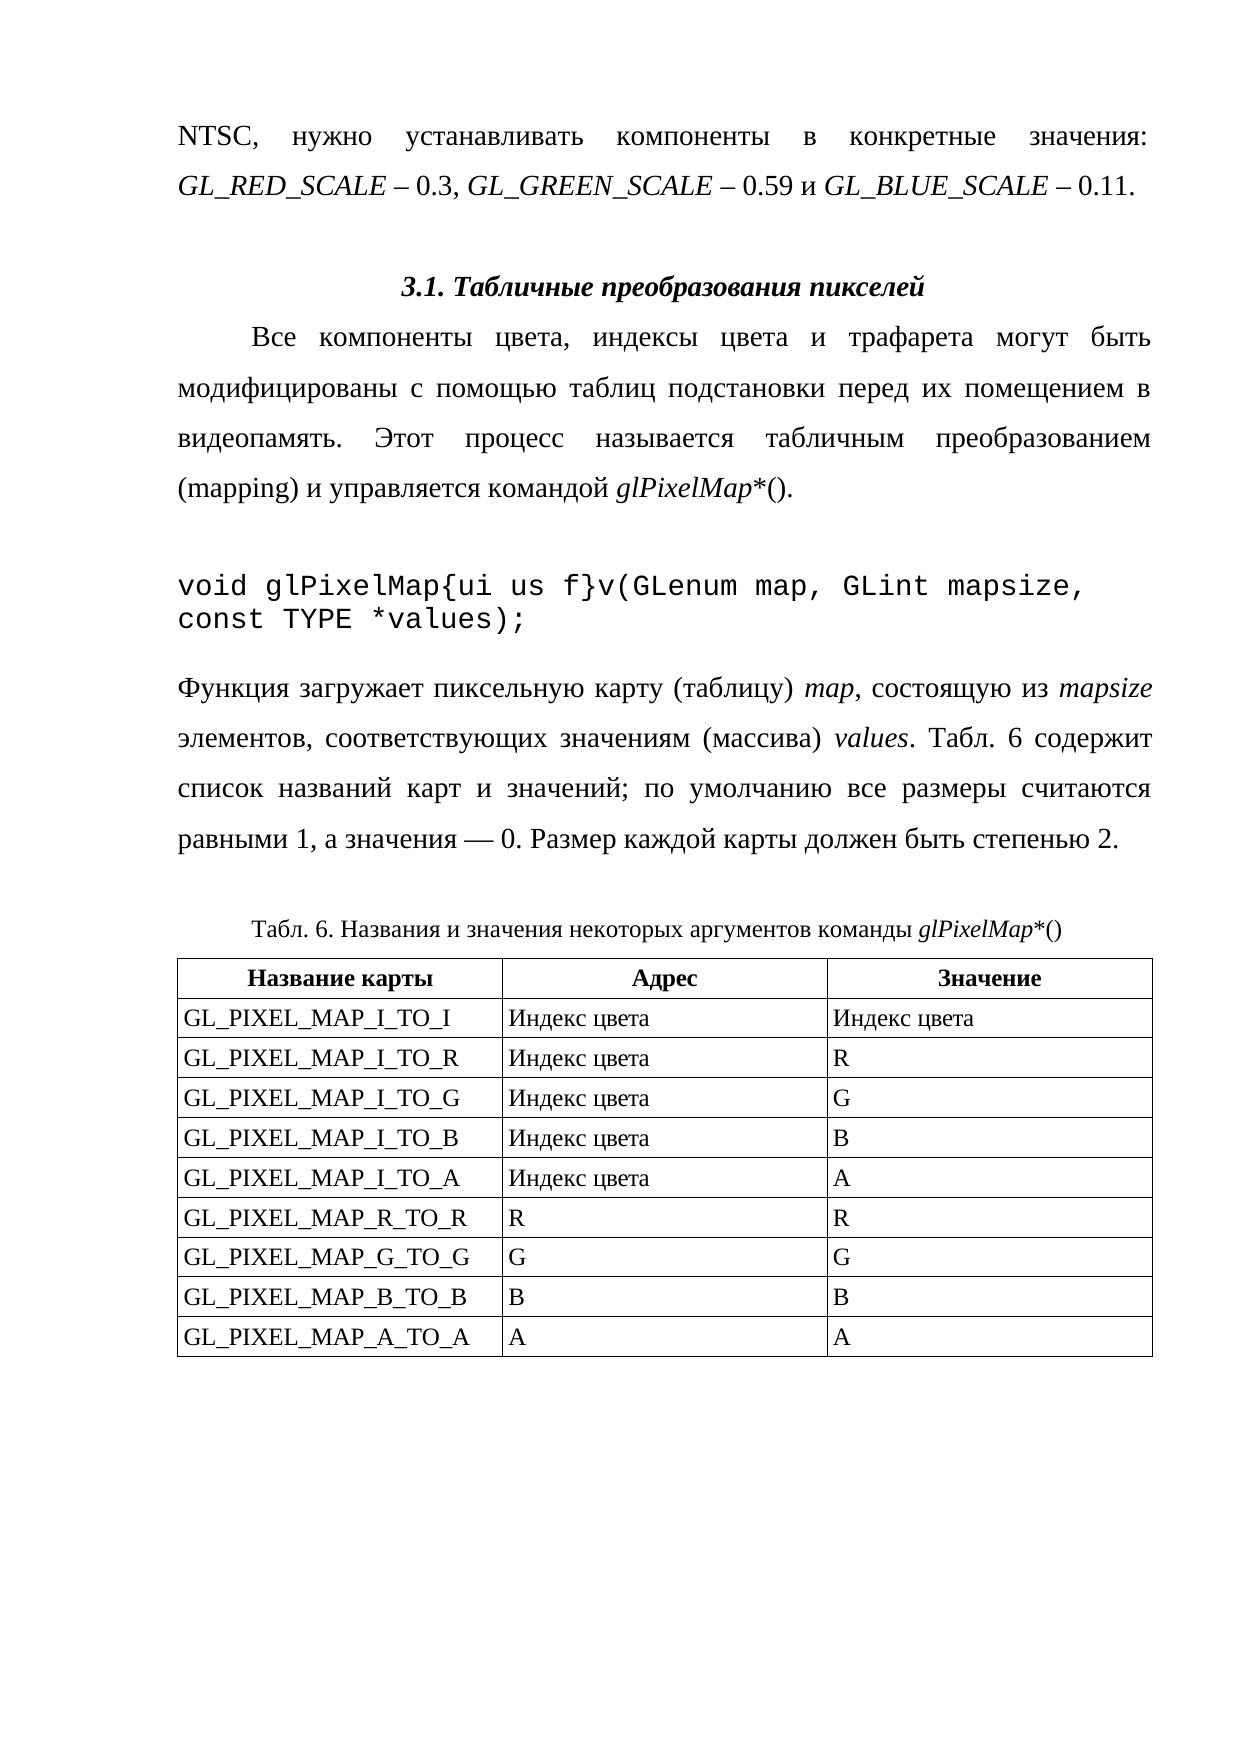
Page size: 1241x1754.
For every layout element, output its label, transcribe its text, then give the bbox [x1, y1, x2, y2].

table_cell G [503, 1238, 827, 1276]
table_cell GL_PIXEL_MAP_B_TO_B [178, 1277, 502, 1316]
table_cell Индекс цвета [503, 1118, 827, 1157]
table_cell Индекс цвета [503, 1078, 827, 1117]
table_cell Индекс цвета [503, 1158, 827, 1197]
text Все компоненты цвета, индексы цвета и трафарета могут быть модифицированы с помощью таблиц подстановки перед их помещением в видеопамять. Этот процесс называется табличным преобразованием (mapping) и управляется командой glPixelMap*(). [177, 319, 1152, 504]
text void glPixelMap{ui us f}v(GLenum map, GLint mapsize, const TYPE *values); [177, 571, 1134, 637]
table_cell GL_PIXEL_MAP_I_TO_R [178, 1038, 502, 1077]
table_cell GL_PIXEL_MAP_G_TO_G [178, 1238, 502, 1276]
table_cell B [828, 1277, 1152, 1316]
table_cell A [503, 1317, 827, 1356]
table_cell B [828, 1118, 1152, 1157]
table_cell GL_PIXEL_MAP_I_TO_G [178, 1078, 502, 1117]
table_cell GL_PIXEL_MAP_I_TO_B [178, 1118, 502, 1157]
table_cell R [828, 1198, 1152, 1236]
table_cell GL_PIXEL_MAP_I_TO_A [178, 1158, 502, 1197]
subtitle Табличные преобразования пикселей [401, 269, 1240, 303]
text GL_RED_SCALE – 0.3, GL_GREEN_SCALE – 0.59 и GL_BLUE_SCALE – 0.11. [177, 168, 1240, 202]
table_header Название карты [178, 959, 502, 997]
table_header Адрес [503, 959, 827, 997]
table_cell A [828, 1317, 1152, 1356]
text NTSC, нужно устанавливать компоненты в конкретные значения: [177, 118, 1240, 152]
table_cell Индекс цвета [828, 999, 1152, 1037]
text Табл. 6. Названия и значения некоторых аргументов команды glPixelMap*() [251, 914, 1240, 943]
table_cell GL_PIXEL_MAP_R_TO_R [178, 1198, 502, 1236]
table_cell B [503, 1277, 827, 1316]
table_cell Индекс цвета [503, 999, 827, 1037]
table_cell R [828, 1038, 1152, 1077]
table_cell G [828, 1078, 1152, 1117]
table_cell GL_PIXEL_MAP_A_TO_A [178, 1317, 502, 1356]
table_cell GL_PIXEL_MAP_I_TO_I [178, 999, 502, 1037]
table_cell Индекс цвета [503, 1038, 827, 1077]
text Функция загружает пиксельную карту (таблицу) map, состоящую из mapsize элементов, соответствующих значениям (массива) values. Табл. 6 содержит список названий карт и значений; по умолчанию все размеры считаются равными 1, а значения — 0. Размер каждой карты должен быть степенью 2. [177, 670, 1153, 854]
table_cell G [828, 1238, 1152, 1276]
table_header Значение [828, 959, 1152, 997]
table_cell R [503, 1198, 827, 1236]
table_cell A [828, 1158, 1152, 1197]
